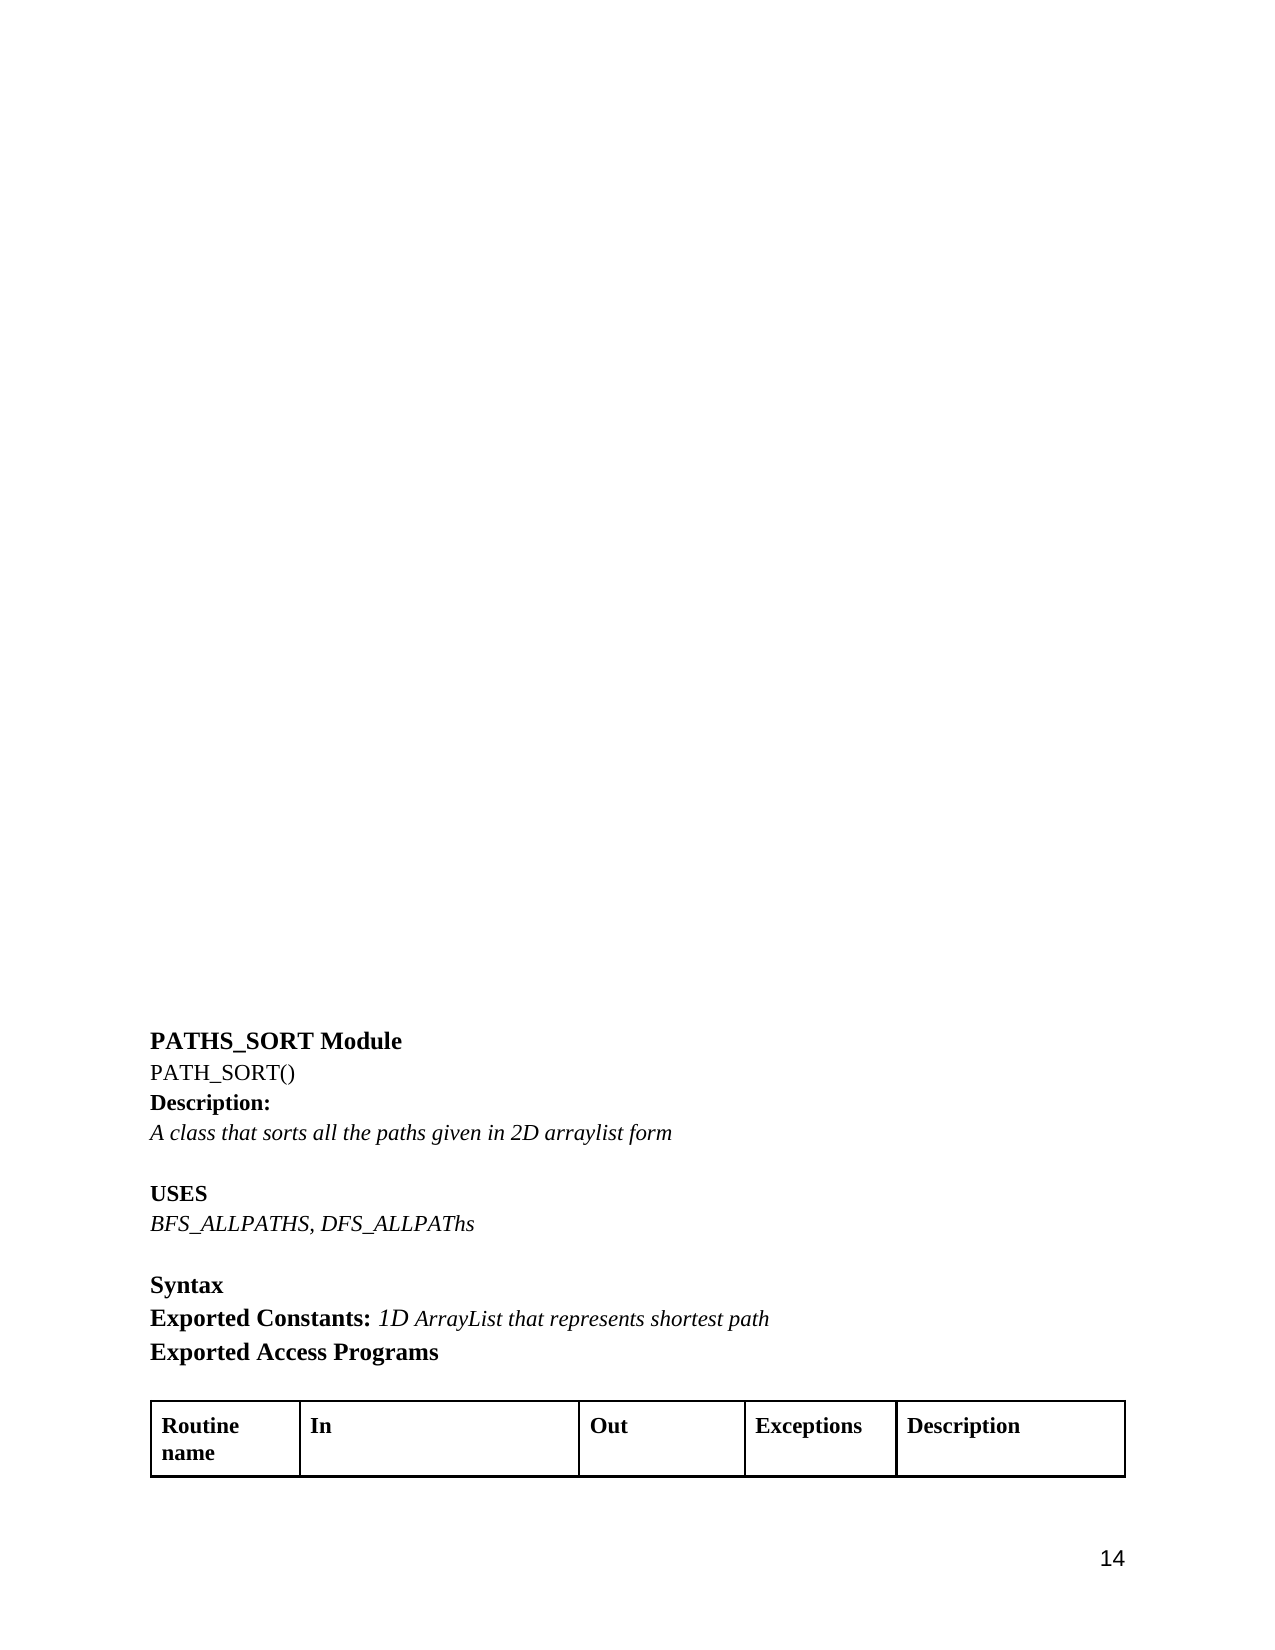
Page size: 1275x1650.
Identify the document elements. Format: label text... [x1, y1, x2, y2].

text BFS_ALLPATHS, DFS_ALLPAThs [150, 1210, 1125, 1236]
text PATH_SORT() [150, 1059, 1125, 1085]
text Exported Access Programs [150, 1337, 1125, 1365]
table_header Description [898, 1402, 1124, 1475]
text Description: [150, 1089, 1125, 1116]
table_header In [301, 1402, 578, 1475]
table_header Exceptions [746, 1402, 895, 1475]
text Exported Constants: 1D ArrayList that represents shortest path [150, 1303, 1125, 1332]
text USES [150, 1180, 1125, 1206]
table_header Routine name [152, 1402, 299, 1475]
text Syntax [150, 1271, 1125, 1299]
table_header Out [580, 1402, 744, 1475]
text PATHS_SORT Module [150, 1026, 1125, 1055]
text A class that sorts all the paths given in 2D arraylist form [150, 1119, 1125, 1146]
